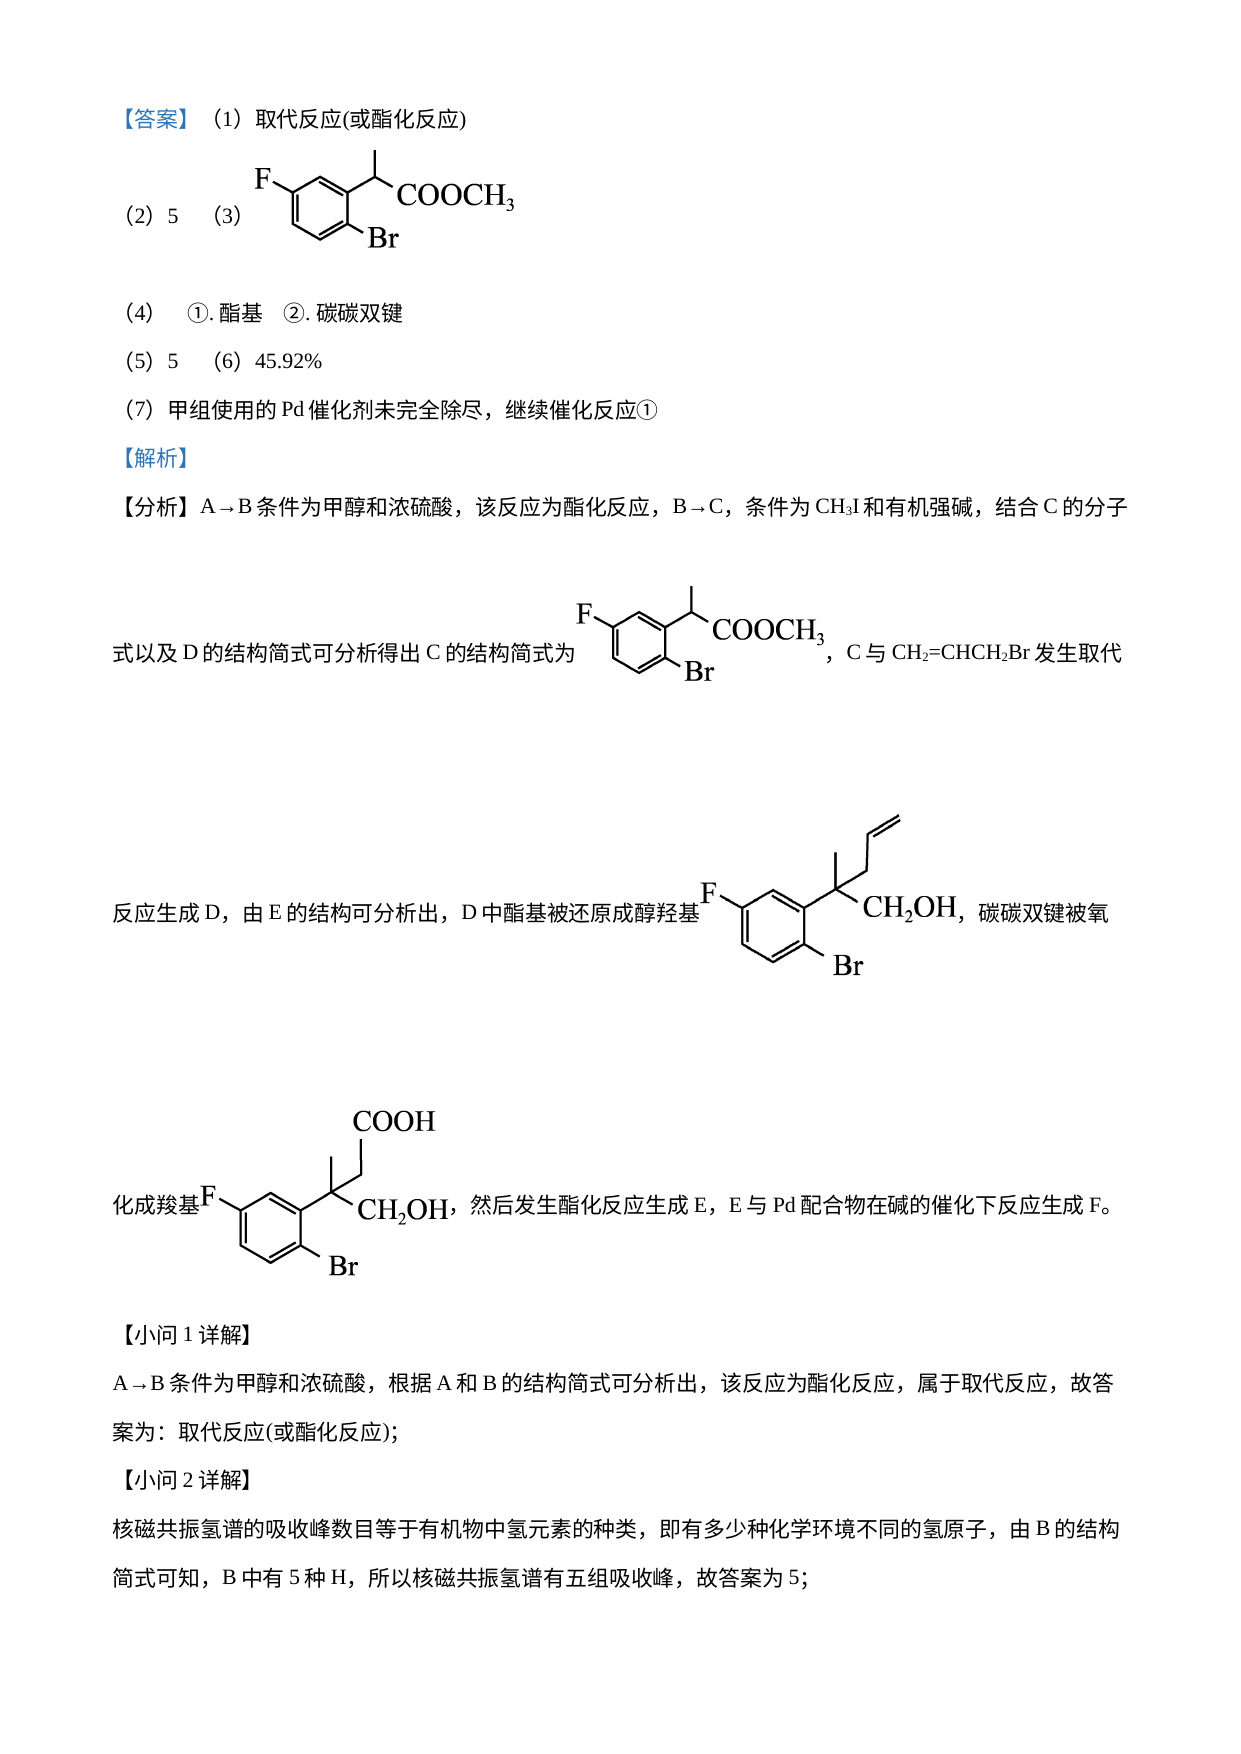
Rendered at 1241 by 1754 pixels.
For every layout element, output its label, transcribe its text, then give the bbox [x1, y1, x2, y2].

text A→B条件为甲醇和浓硫酸，根据A和B的结构简式可分析出，该反应为酯化反应，属于取代反应，故答案为：取代反应(或酯化反应)； [112, 1366, 1128, 1447]
text 【小问1详解】 [112, 1318, 1128, 1350]
text （4） ①. 酯基 ②. 碳碳双键 [112, 296, 1128, 328]
picture [700, 814, 957, 984]
picture [254, 150, 514, 257]
text 【答案】（1）取代反应(或酯化反应) [112, 102, 1128, 134]
picture [200, 1106, 449, 1284]
text 【分析】A→B条件为甲醇和浓硫酸，该反应为酯化反应，B→C，条件为CH3I和有机强碱，结合C的分子式以及D的结构简式可分析得出C的结构简式为，C与CH2=CHCH2Br发生取代反应生成D，由E的结构可分析出，D中酯基被还原成醇羟基，碳碳双键被氧化成羧基，然后发生酯化反应生成E，E与Pd配合物在碱的催化下反应生成F。 [112, 489, 1128, 1302]
text 【小问2详解】 [112, 1463, 1128, 1496]
picture [576, 586, 825, 690]
text （2）5 （3） [112, 150, 1128, 280]
text 【解析】 [112, 441, 1128, 473]
text 核磁共振氢谱的吸收峰数目等于有机物中氢元素的种类，即有多少种化学环境不同的氢原子，由B的结构简式可知，B中有5种H，所以核磁共振氢谱有五组吸收峰，故答案为5； [112, 1511, 1128, 1593]
text （7）甲组使用的Pd催化剂未完全除尽，继续催化反应① [112, 393, 1128, 425]
text （5）5 （6）45.92% [112, 344, 1128, 377]
